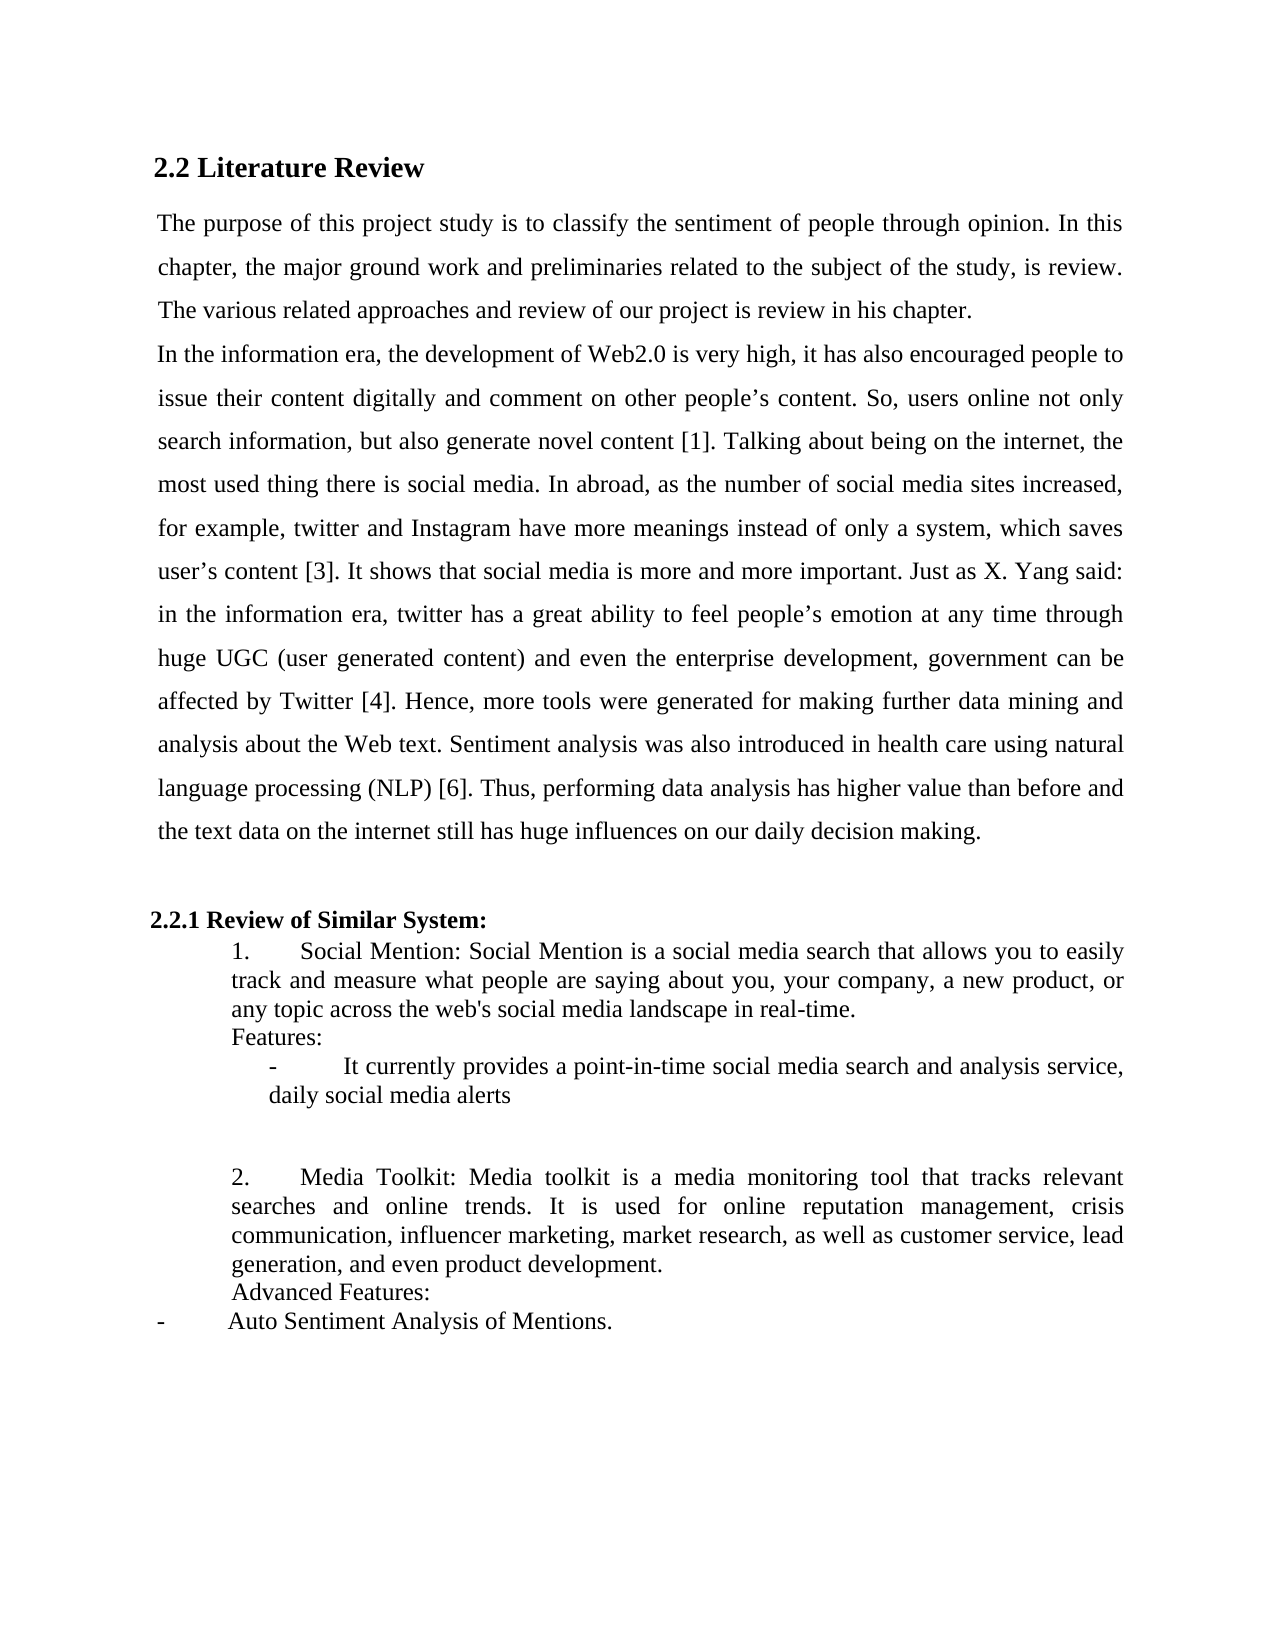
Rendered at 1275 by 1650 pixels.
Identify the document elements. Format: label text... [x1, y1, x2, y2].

subtitle 2.2 Literature Review [153, 150, 1125, 183]
text 1. Social Mention: Social Mention is a social media search that allows you to easily track and measure what people are saying about you, your company, a new product, or any topic across the web's social media landscape in real-time. [231, 936, 1125, 1022]
text Advanced Features: [231, 1277, 1125, 1306]
text 2. Media Toolkit: Media toolkit is a media monitoring tool that tracks relevant searches and online trends. It is used for online reputation management, crisis communication, influencer marketing, market research, as well as customer service, lead generation, and even product development. [231, 1162, 1125, 1277]
text - It currently provides a point-in-time social media search and analysis service, daily social media alerts [269, 1051, 1125, 1109]
subtitle 2.2.1 Review of Similar System: [150, 905, 1124, 933]
text In the information era, the development of Web2.0 is very high, it has also encouraged people to issue their content digitally and comment on other people’s content. So, users online not only search information, but also generate novel content [1]. Talking about being on the internet, the most used thing there is social media. In abroad, as the number of social media sites increased, for example, twitter and Instagram have more meanings instead of only a system, which saves user’s content [3]. It shows that social media is more and more important. Just as X. Yang said: in the information era, twitter has a great ability to feel people’s emotion at any time through huge UGC (user generated content) and even the enterprise development, government can be affected by Twitter [4]. Hence, more tools were generated for making further data mining and analysis about the Web text. Sentiment analysis was also introduced in health care using natural language processing (NLP) [6]. Thus, performing data analysis has higher value than before and the text data on the internet still has huge influences on our daily decision making. [157, 339, 1125, 845]
text The purpose of this project study is to classify the sentiment of people through opinion. In this chapter, the major ground work and preliminaries related to the subject of the study, is review. The various related approaches and review of our project is review in his chapter. [157, 208, 1125, 324]
text Features: [231, 1022, 1125, 1051]
text - Auto Sentiment Analysis of Mentions. [157, 1306, 1125, 1335]
